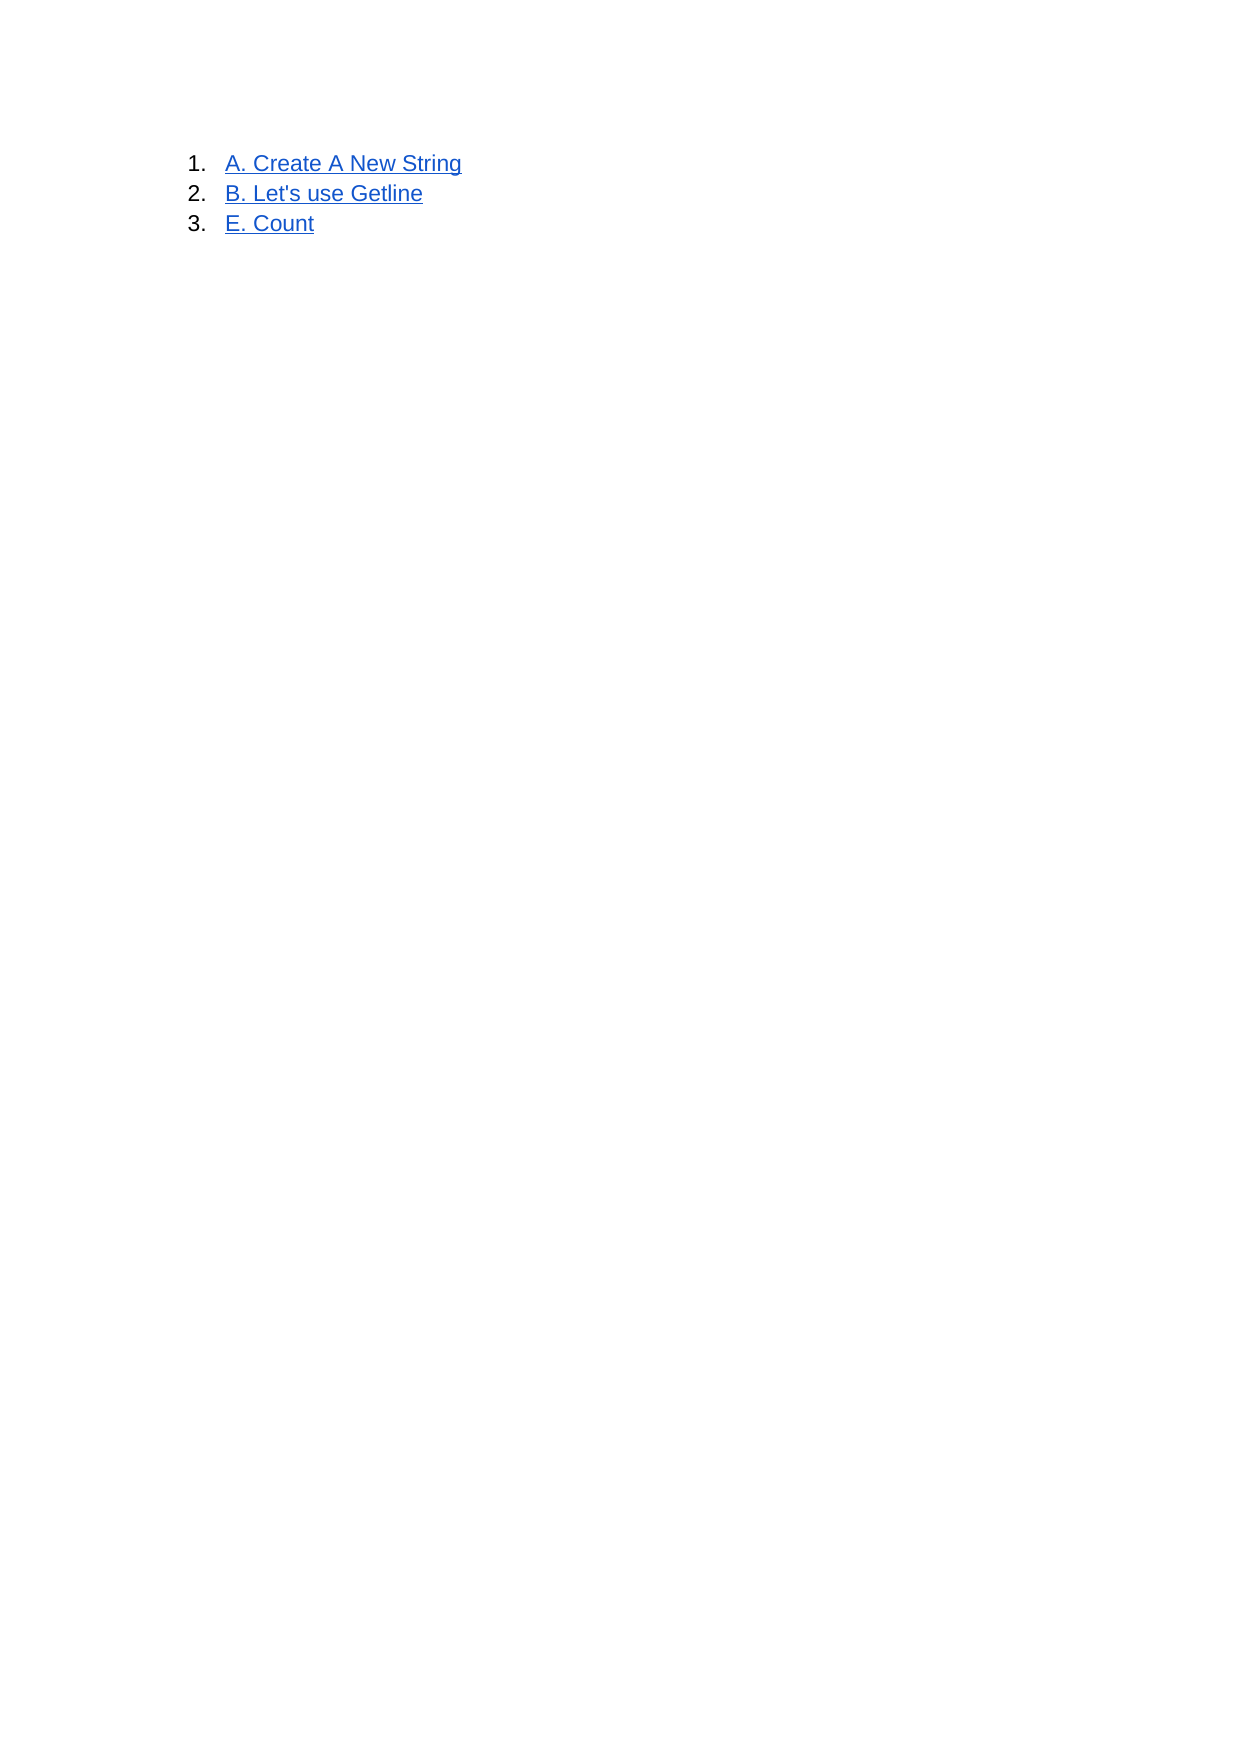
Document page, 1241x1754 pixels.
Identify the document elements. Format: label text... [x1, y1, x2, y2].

list E. Count [187, 210, 1090, 237]
list B. Let's use Getline [187, 180, 1090, 207]
list A. Create A New String [187, 150, 1090, 176]
